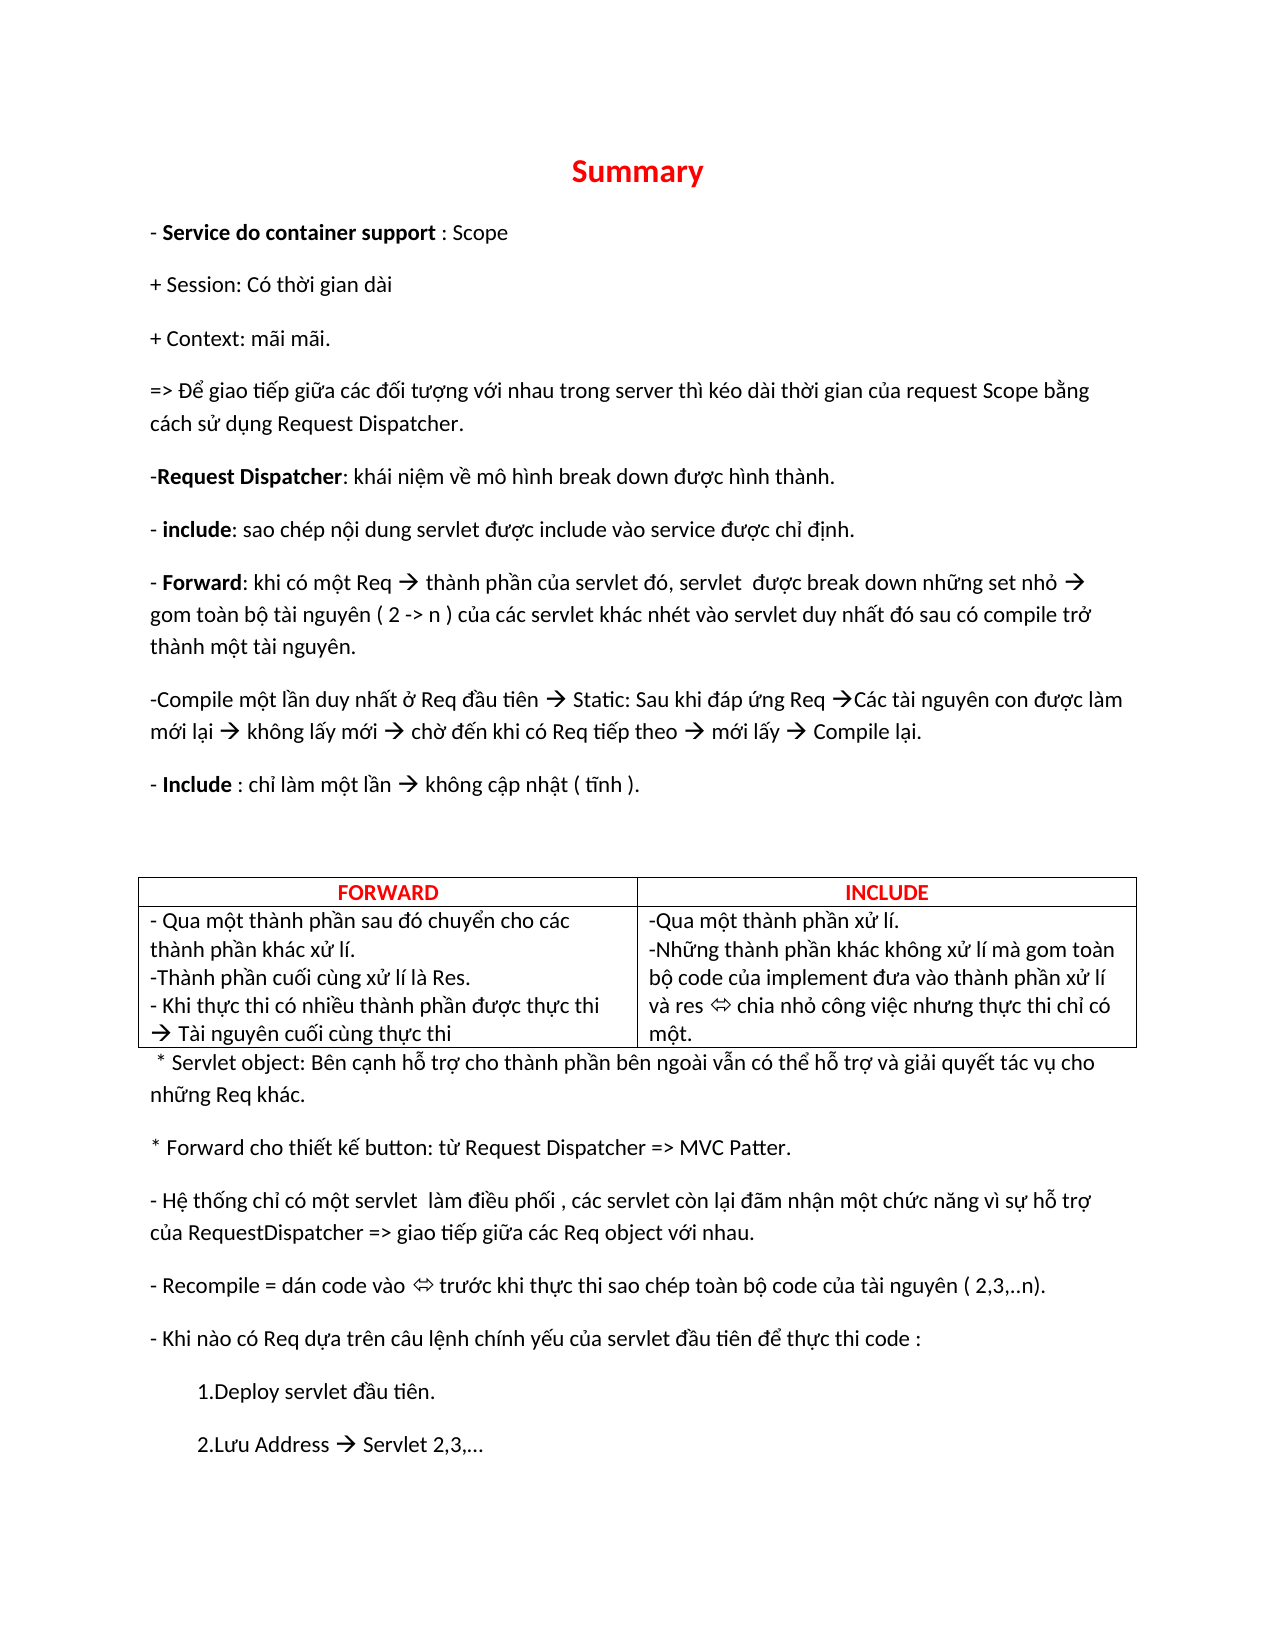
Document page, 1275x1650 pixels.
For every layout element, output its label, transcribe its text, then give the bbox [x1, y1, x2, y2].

text Summary [150, 150, 1125, 191]
text 2.Lưu Address Servlet 2,3,… [150, 1430, 1125, 1458]
table_cell -Qua một thành phần xử lí. -Những thành phần khác không xử lí mà gom toàn bộ code của implement đưa vào thành phần xử lí và res chia nhỏ công việc nhưng thực thi chỉ có một. [638, 907, 1136, 1047]
table_header FORWARD [139, 878, 637, 906]
text + Context: mãi mãi. [150, 324, 1125, 352]
text - Khi nào có Req dựa trên câu lệnh chính yếu của servlet đầu tiên để thực thi code : [150, 1324, 1125, 1352]
text - Forward: khi có một Req thành phần của servlet đó, servlet được break down những set nhỏ gom toàn bộ tài nguyên ( 2 -> n ) của các servlet khác nhét vào servlet duy nhất đó sau có compile trở thành một tài nguyên. [150, 568, 1125, 660]
text - Hệ thống chỉ có một servlet làm điều phối , các servlet còn lại đãm nhận một chức năng vì sự hỗ trợ của RequestDispatcher => giao tiếp giữa các Req object với nhau. [150, 1186, 1125, 1246]
table_cell - Qua một thành phần sau đó chuyển cho các thành phần khác xử lí. -Thành phần cuối cùng xử lí là Res. - Khi thực thi có nhiều thành phần được thực thi Tài nguyên cuối cùng thực thi [139, 907, 637, 1047]
text 1.Deploy servlet đầu tiên. [150, 1377, 1125, 1405]
text -Request Dispatcher: khái niệm về mô hình break down được hình thành. [150, 462, 1125, 490]
text -Compile một lần duy nhất ở Req đầu tiên Static: Sau khi đáp ứng Req Các tài nguyên con được làm mới lại không lấy mới chờ đến khi có Req tiếp theo mới lấy Compile lại. [150, 685, 1125, 746]
text - include: sao chép nội dung servlet được include vào service được chỉ định. [150, 515, 1125, 543]
text * Servlet object: Bên cạnh hỗ trợ cho thành phần bên ngoài vẫn có thể hỗ trợ và giải quyết tác vụ cho những Req khác. [150, 1048, 1125, 1108]
text - Service do container support : Scope [150, 218, 1125, 246]
text + Session: Có thời gian dài [150, 271, 1125, 299]
text => Để giao tiếp giữa các đối tượng với nhau trong server thì kéo dài thời gian của request Scope bằng cách sử dụng Request Dispatcher. [150, 377, 1125, 437]
text - Include : chỉ làm một lần không cập nhật ( tĩnh ). [150, 771, 1125, 798]
text - Recompile = dán code vào trước khi thực thi sao chép toàn bộ code của tài nguyên ( 2,3,..n). [150, 1271, 1125, 1299]
text * Forward cho thiết kế button: từ Request Dispatcher => MVC Patter. [150, 1133, 1125, 1161]
table_header INCLUDE [638, 878, 1136, 906]
